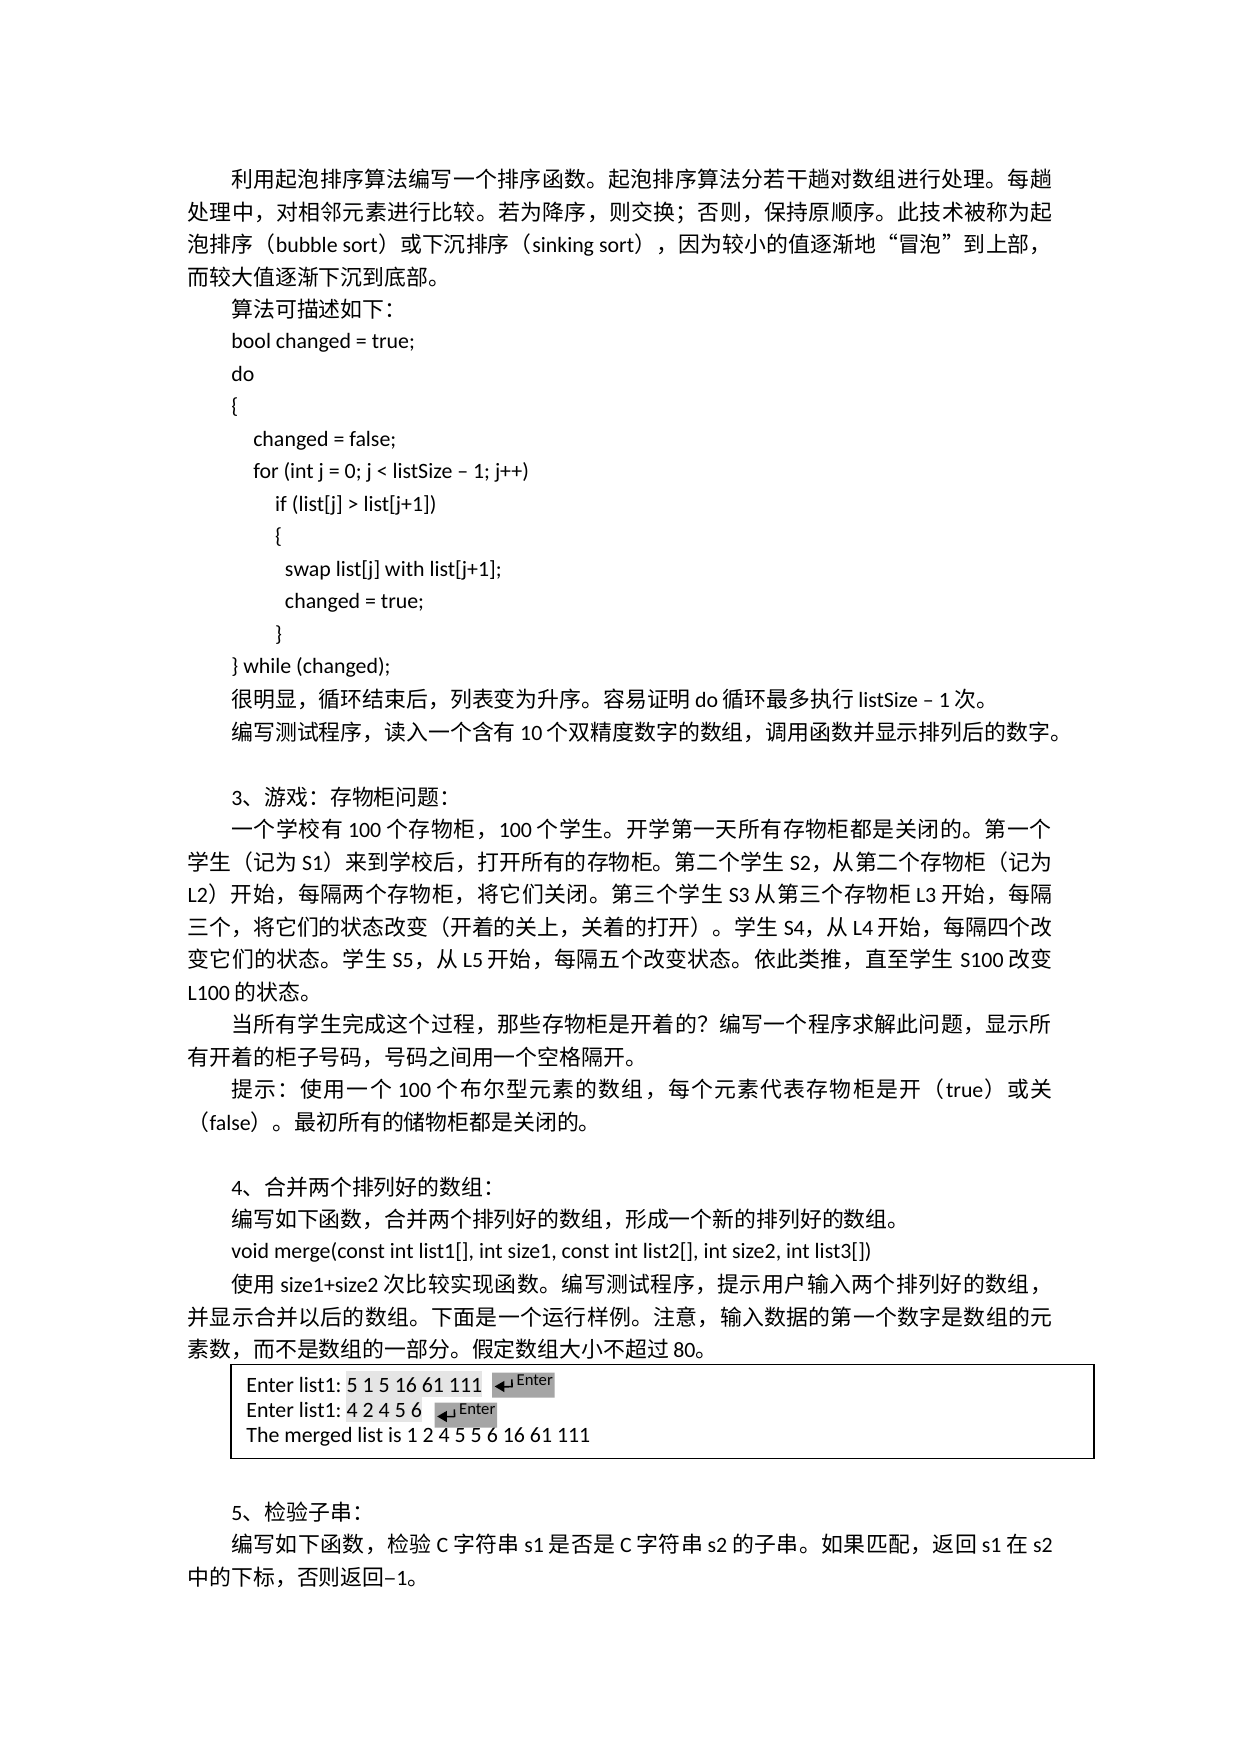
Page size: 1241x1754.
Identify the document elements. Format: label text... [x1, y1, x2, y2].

text do [187, 357, 1053, 389]
text 编写测试程序，读入一个含有10个双精度数字的数组，调用函数并显示排列后的数字。 [187, 714, 1053, 747]
text 提示：使用一个100个布尔型元素的数组，每个元素代表存物柜是开（true）或关（false）。最初所有的储物柜都是关闭的。 [187, 1072, 1053, 1137]
text bool changed = true; [187, 324, 1053, 357]
text 算法可描述如下： [187, 292, 1053, 324]
text 使用size1+size2次比较实现函数。编写测试程序，提示用户输入两个排列好的数组，并显示合并以后的数组。下面是一个运行样例。注意，输入数据的第一个数字是数组的元素数，而不是数组的一部分。假定数组大小不超过80。 [187, 1267, 1053, 1364]
text void merge(const int list1[], int size1, const int list2[], int size2, int list3[]) [187, 1234, 1053, 1267]
text 编写如下函数，合并两个排列好的数组，形成一个新的排列好的数组。 [187, 1202, 1053, 1234]
text 当所有学生完成这个过程，那些存物柜是开着的？编写一个程序求解此问题，显示所有开着的柜子号码，号码之间用一个空格隔开。 [187, 1007, 1053, 1072]
text 5、检验子串： [187, 1494, 1053, 1527]
text 一个学校有100个存物柜，100个学生。开学第一天所有存物柜都是关闭的。第一个学生（记为S1）来到学校后，打开所有的存物柜。第二个学生S2，从第二个存物柜（记为L2）开始，每隔两个存物柜，将它们关闭。第三个学生S3从第三个存物柜L3开始，每隔三个，将它们的状态改变（开着的关上，关着的打开）。学生S4，从L4开始，每隔四个改变它们的状态。学生S5，从L5开始，每隔五个改变状态。依此类推，直至学生S100改变L100的状态。 [187, 812, 1053, 1007]
text for (int j = 0; j < listSize – 1; j++) [187, 454, 1053, 487]
text 4、合并两个排列好的数组： [187, 1169, 1053, 1202]
text changed = false; [187, 422, 1053, 454]
text 3、游戏：存物柜问题： [187, 779, 1053, 812]
text } [187, 617, 1053, 649]
text } while (changed); [187, 649, 1053, 682]
text swap list[j] with list[j+1]; [187, 552, 1053, 584]
text { [187, 389, 1053, 422]
text { [187, 519, 1053, 552]
text changed = true; [187, 584, 1053, 617]
text 编写如下函数，检验C字符串s1是否是C字符串s2的子串。如果匹配，返回s1在s2中的下标，否则返回–1。 [187, 1527, 1053, 1592]
text if (list[j] > list[j+1]) [187, 487, 1053, 519]
text 很明显，循环结束后，列表变为升序。容易证明do循环最多执行listSize – 1次。 [187, 682, 1053, 714]
text 利用起泡排序算法编写一个排序函数。起泡排序算法分若干趟对数组进行处理。每趟处理中，对相邻元素进行比较。若为降序，则交换；否则，保持原顺序。此技术被称为起泡排序（bubble sort）或下沉排序（sinking sort），因为较小的值逐渐地“冒泡”到上部，而较大值逐渐下沉到底部。 [187, 162, 1053, 292]
